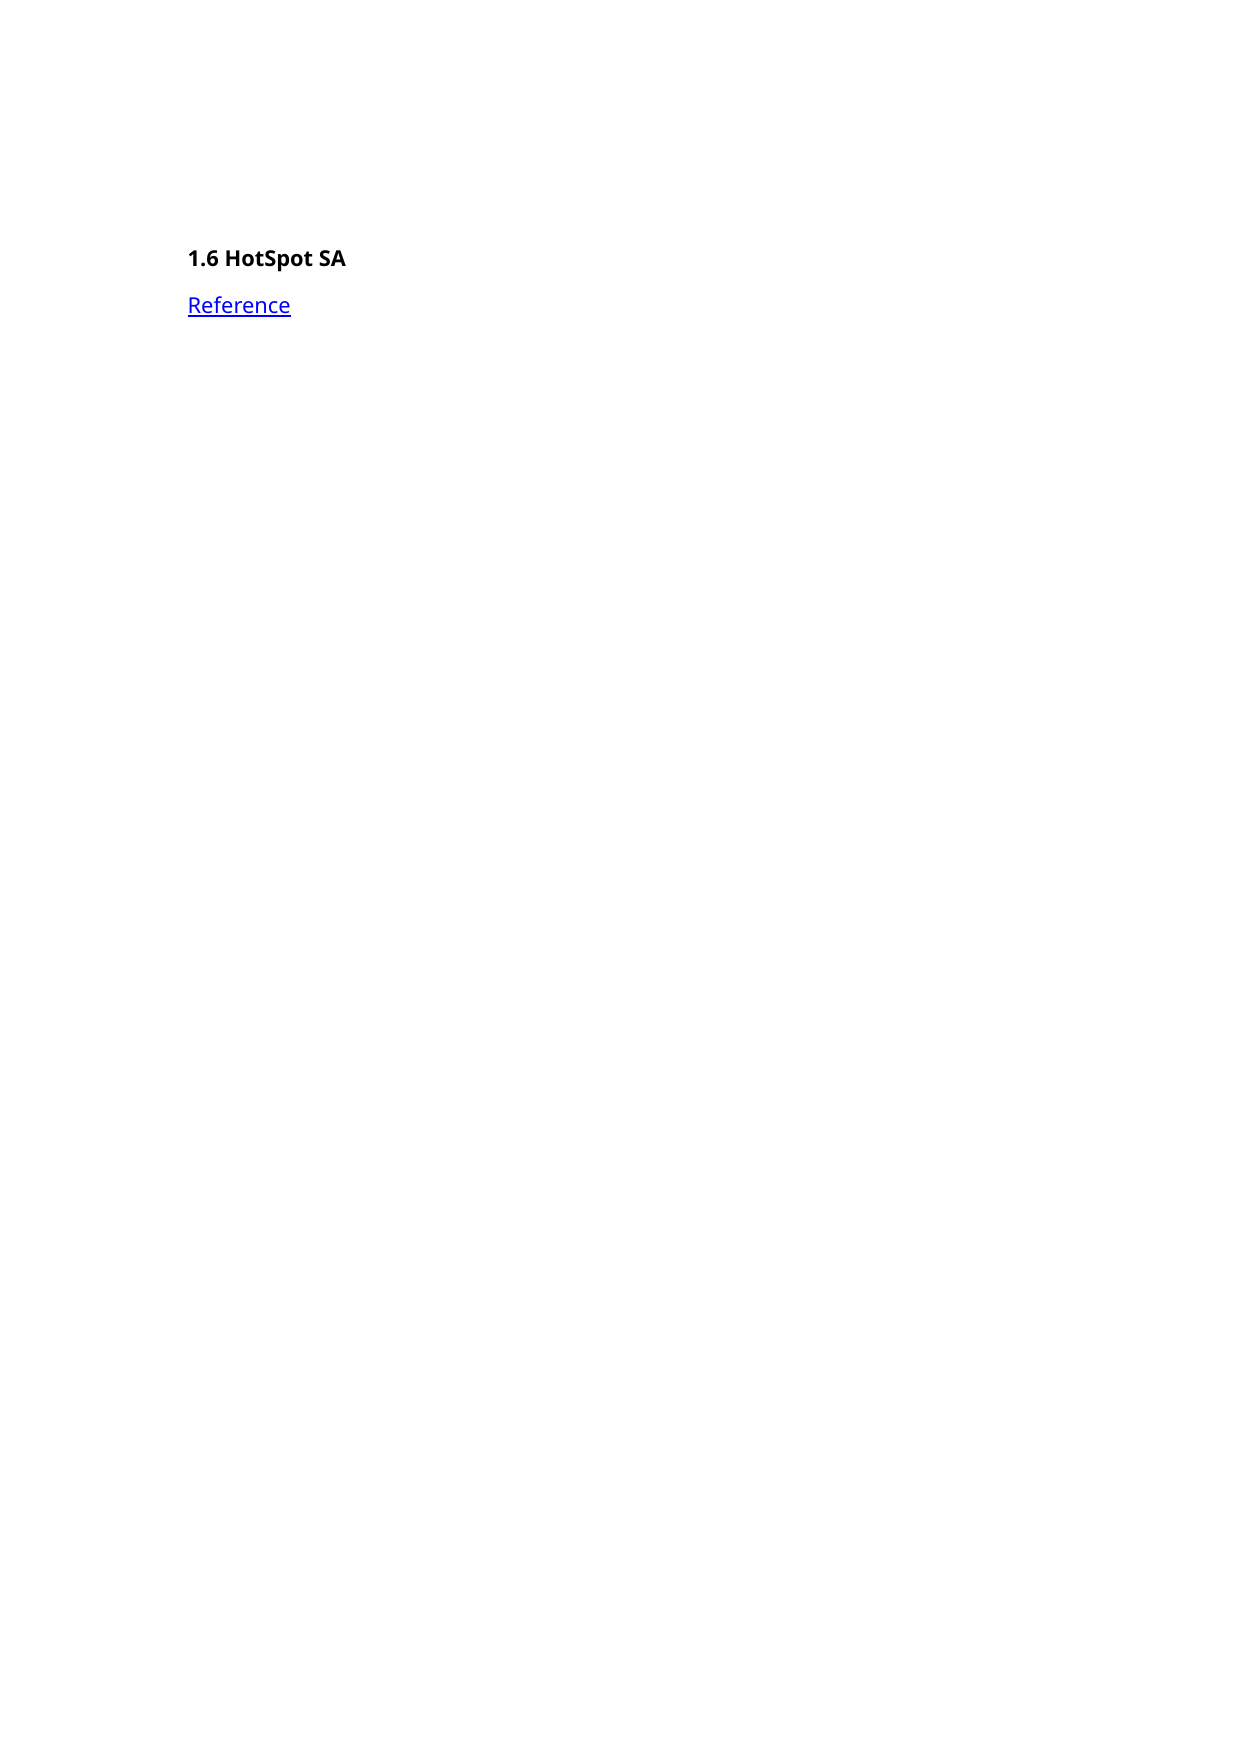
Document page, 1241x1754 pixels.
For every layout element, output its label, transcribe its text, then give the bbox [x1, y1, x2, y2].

subtitle 1.6 HotSpot SA [187, 242, 1053, 274]
text Reference [187, 289, 1053, 321]
